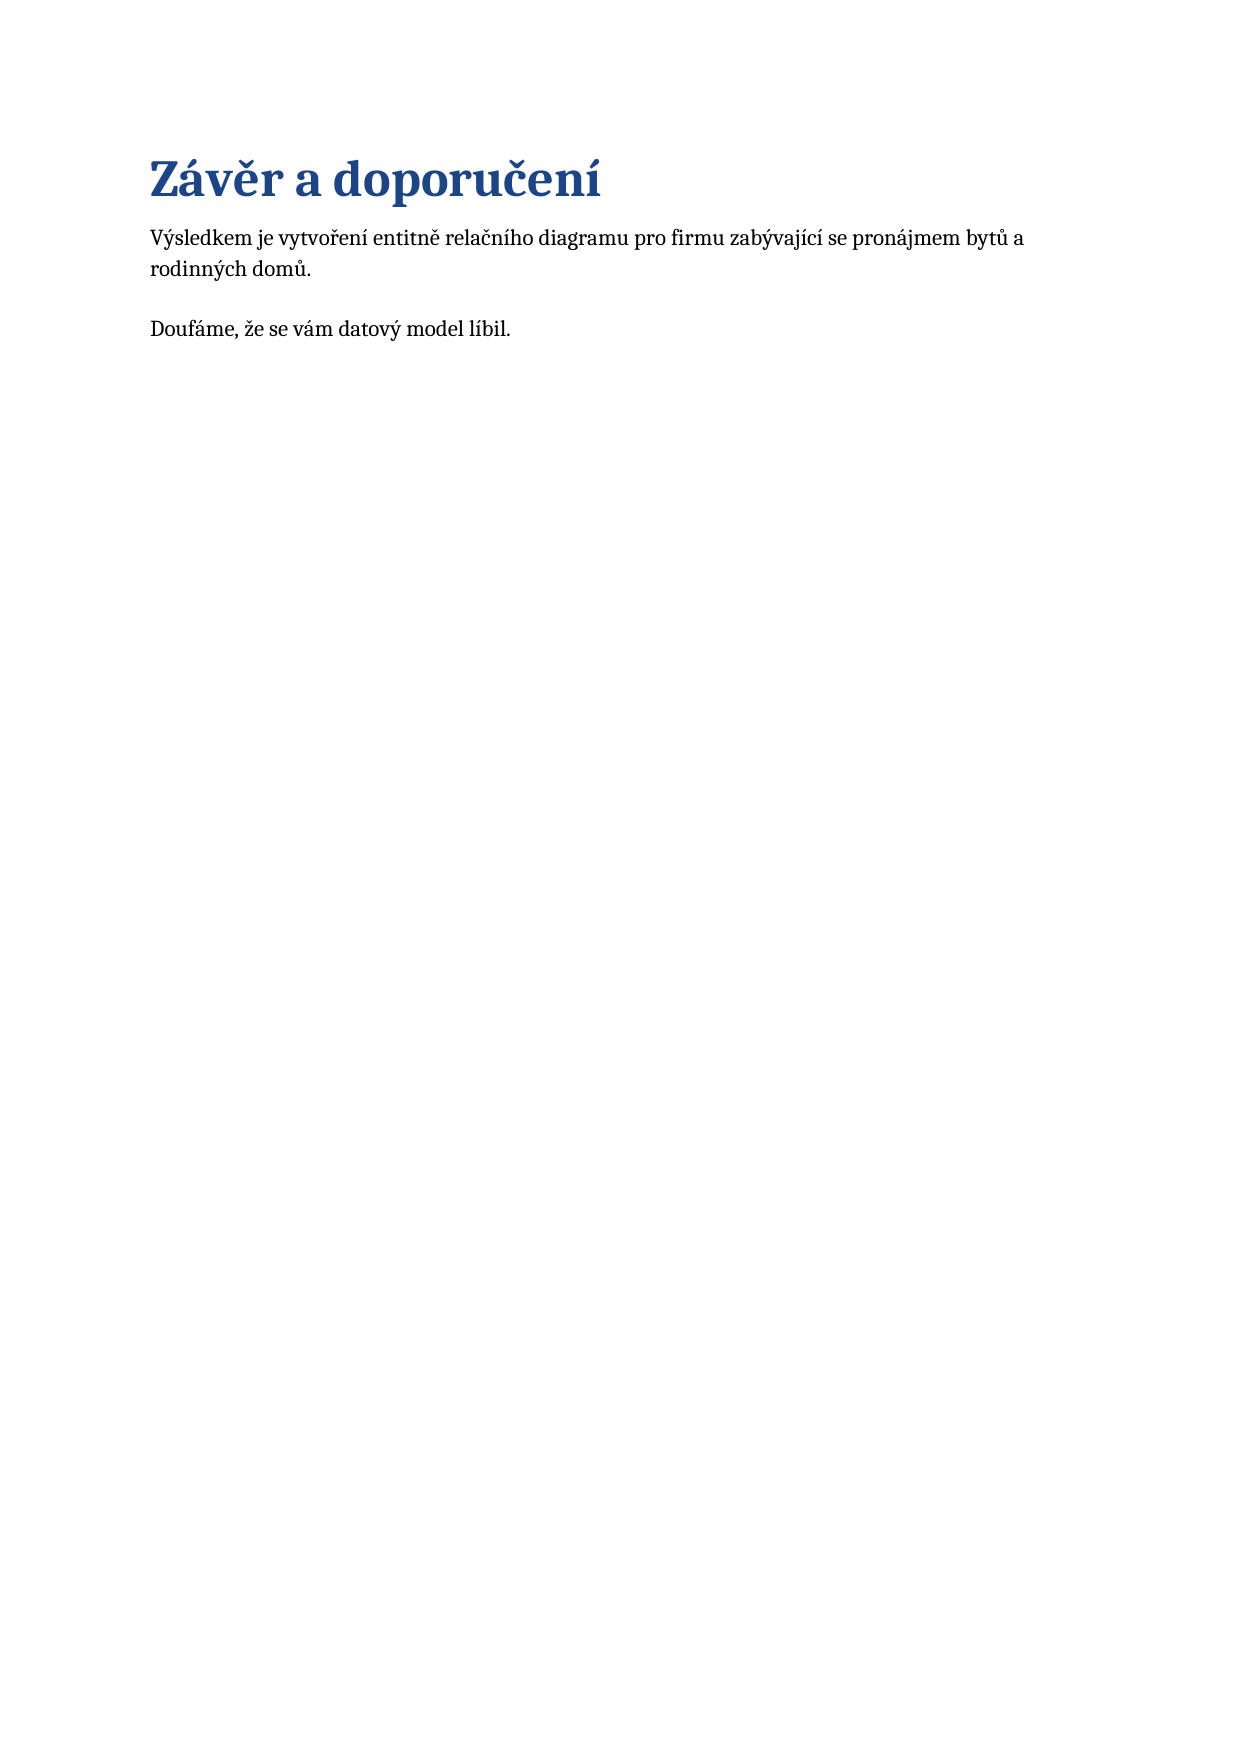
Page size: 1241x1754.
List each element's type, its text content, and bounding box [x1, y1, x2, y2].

text Výsledkem je vytvoření entitně relačního diagramu pro firmu zabývající se pronájmem bytů a rodinných domů. [150, 225, 1090, 282]
title Závěr a doporučení [150, 150, 1090, 210]
text Doufáme, že se vám datový model líbil. [150, 316, 1090, 342]
